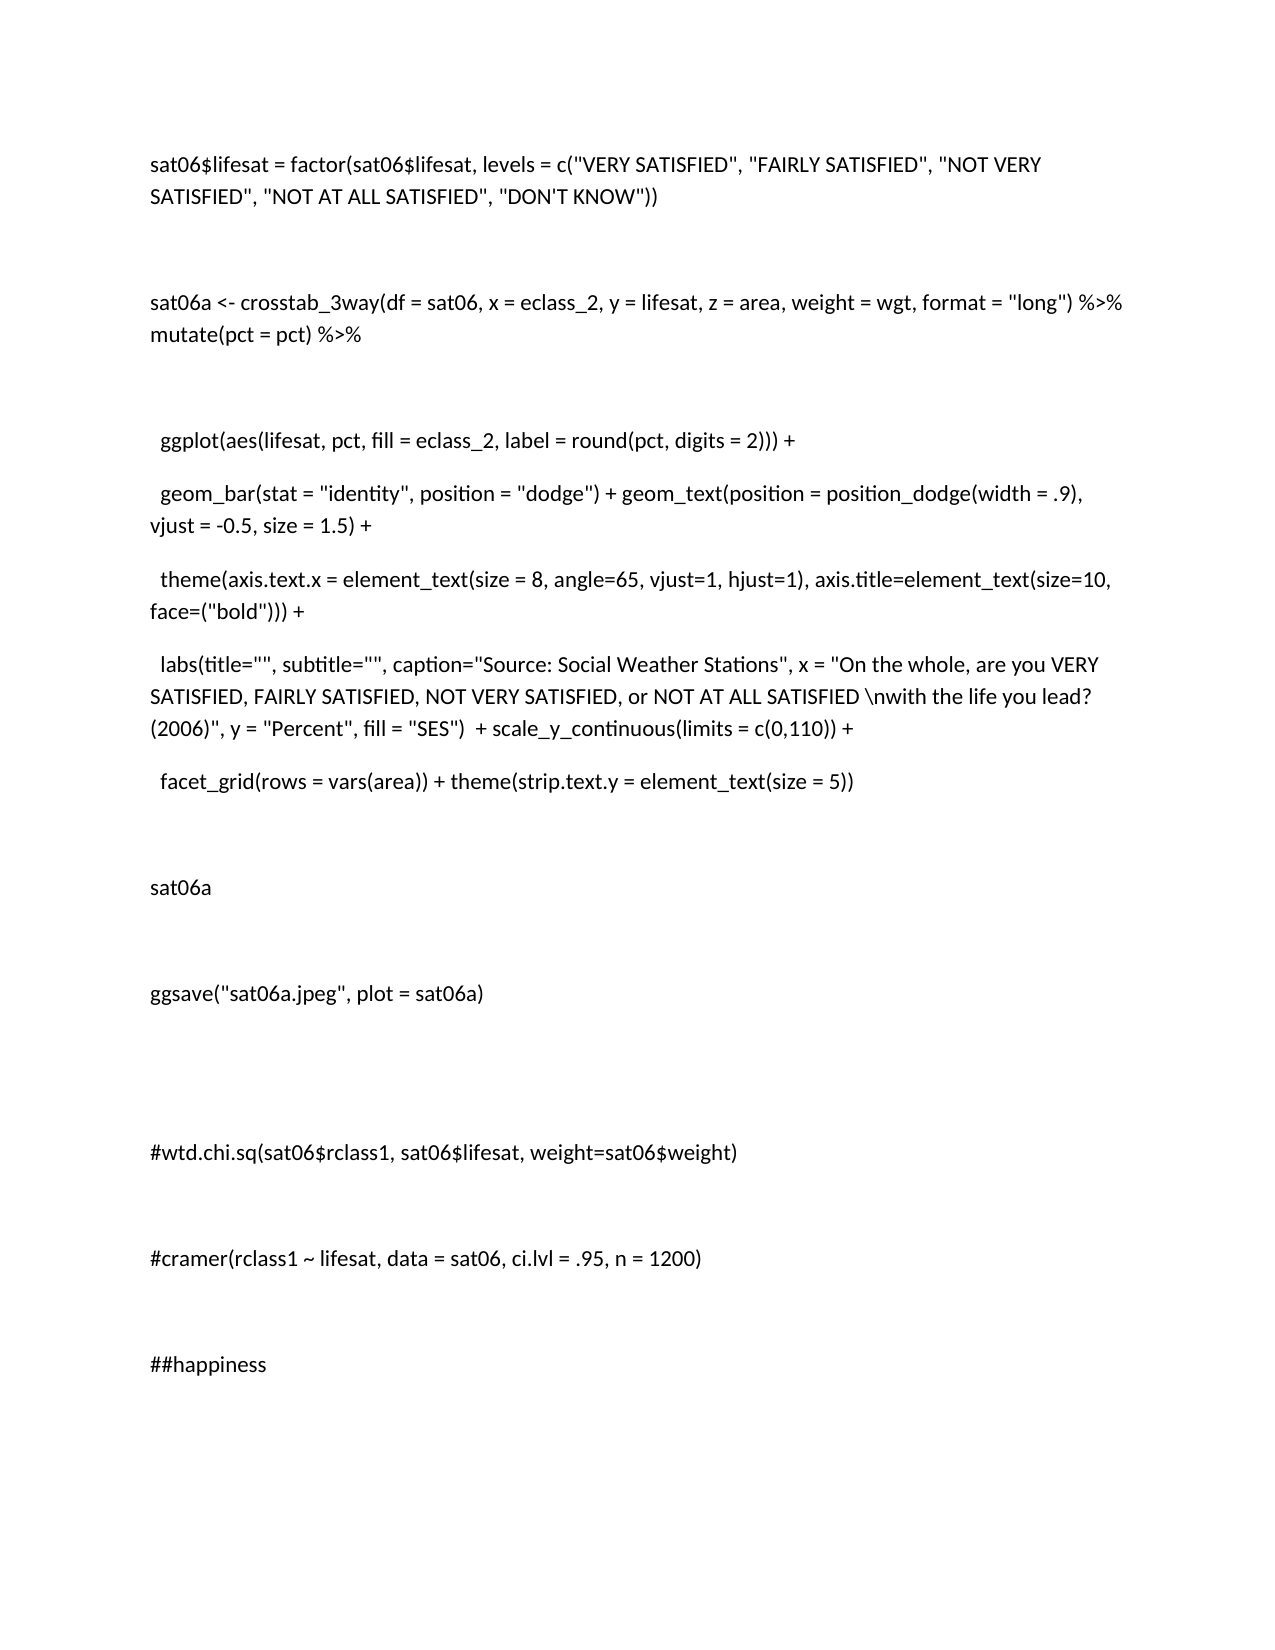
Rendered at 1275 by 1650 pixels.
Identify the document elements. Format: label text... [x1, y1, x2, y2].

text facet_grid(rows = vars(area)) + theme(strip.text.y = element_text(size = 5)) [150, 767, 1125, 795]
text sat06a <- crosstab_3way(df = sat06, x = eclass_2, y = lifesat, z = area, weight = wgt, format = "long") %>% mutate(pct = pct) %>% [150, 288, 1125, 348]
text labs(title="", subtitle="", caption="Source: Social Weather Stations", x = "On the whole, are you VERY SATISFIED, FAIRLY SATISFIED, NOT VERY SATISFIED, or NOT AT ALL SATISFIED \nwith the life you lead? (2006)", y = "Percent", fill = "SES") + scale_y_continuous(limits = c(0,110)) + [150, 650, 1125, 742]
text #cramer(rclass1 ~ lifesat, data = sat06, ci.lvl = .95, n = 1200) [150, 1244, 1125, 1272]
text #wtd.chi.sq(sat06$rclass1, sat06$lifesat, weight=sat06$weight) [150, 1138, 1125, 1166]
text ggsave("sat06a.jpeg", plot = sat06a) [150, 979, 1125, 1007]
text theme(axis.text.x = element_text(size = 8, angle=65, vjust=1, hjust=1), axis.title=element_text(size=10, face=("bold"))) + [150, 565, 1125, 625]
text geom_bar(stat = "identity", position = "dodge") + geom_text(position = position_dodge(width = .9), vjust = -0.5, size = 1.5) + [150, 479, 1125, 540]
text sat06$lifesat = factor(sat06$lifesat, levels = c("VERY SATISFIED", "FAIRLY SATISFIED", "NOT VERY SATISFIED", "NOT AT ALL SATISFIED", "DON'T KNOW")) [150, 150, 1125, 210]
text ggplot(aes(lifesat, pct, fill = eclass_2, label = round(pct, digits = 2))) + [150, 426, 1125, 454]
text sat06a [150, 873, 1125, 901]
text ##happiness [150, 1351, 1125, 1378]
